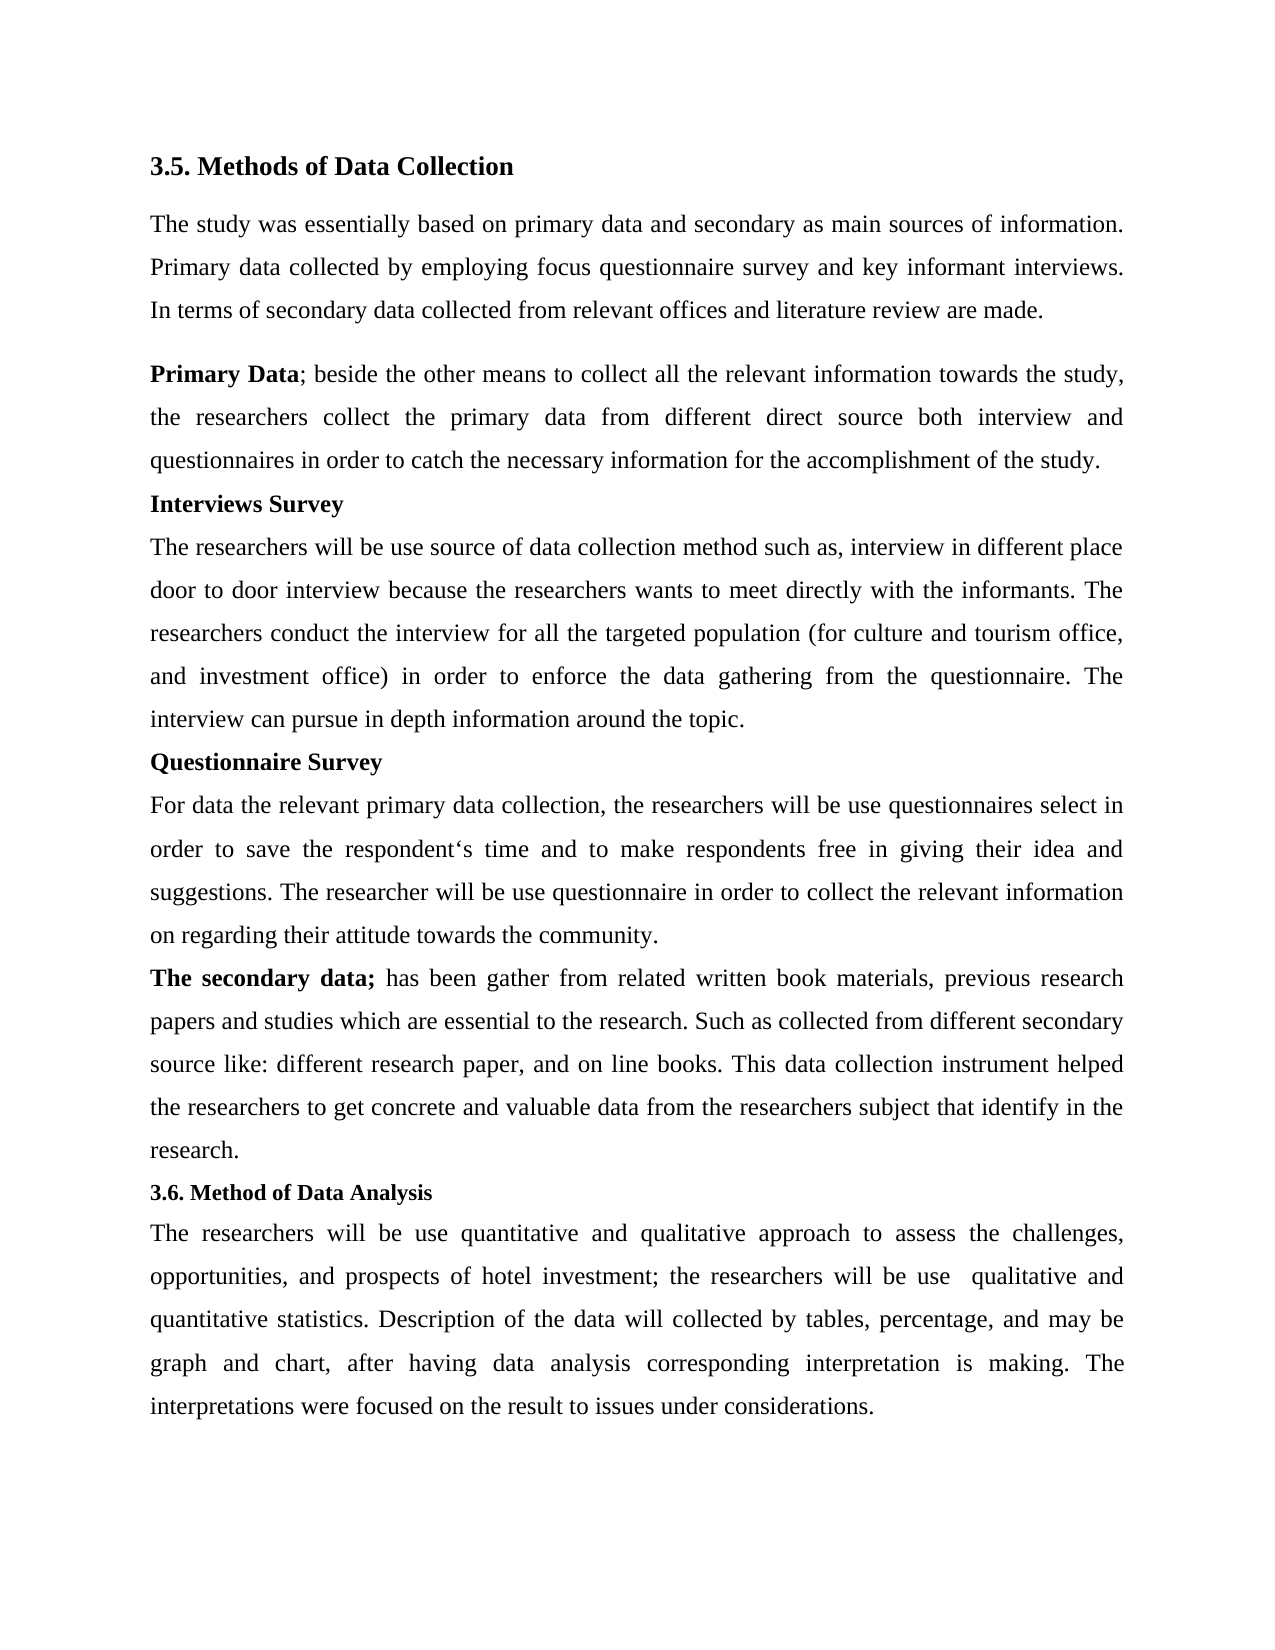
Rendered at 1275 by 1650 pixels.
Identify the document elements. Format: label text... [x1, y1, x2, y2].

text For data the relevant primary data collection, the researchers will be use questionnaires select in order to save the respondent‘s time and to make respondents free in giving their idea and suggestions. The researcher will be use questionnaire in order to collect the relevant information on regarding their attitude towards the community. [150, 791, 1125, 949]
text Interviews Survey [150, 489, 1125, 517]
text Primary Data; beside the other means to collect all the relevant information towards the study, the researchers collect the primary data from different direct source both interview and questionnaires in order to catch the necessary information for the accomplishment of the study. [150, 359, 1125, 474]
text The study was essentially based on primary data and secondary as main sources of information. Primary data collected by employing focus questionnaire survey and key informant interviews. In terms of secondary data collected from relevant offices and literature review are made. [150, 209, 1125, 324]
text The secondary data; has been gather from related written book materials, previous research papers and studies which are essential to the research. Such as collected from different secondary source like: different research paper, and on line books. This data collection instrument helped the researchers to get concrete and valuable data from the researchers subject that identify in the research. [150, 963, 1125, 1164]
text Questionnaire Survey [150, 747, 1125, 776]
text The researchers will be use source of data collection method such as, interview in different place door to door interview because the researchers wants to meet directly with the informants. The researchers conduct the interview for all the targeted population (for culture and tourism office, and investment office) in order to enforce the data gathering from the questionnaire. The interview can pursue in depth information around the topic. [150, 532, 1125, 733]
subtitle 3.5. Methods of Data Collection [150, 150, 1125, 181]
text 3.6. Method of Data Analysis [150, 1179, 1125, 1205]
text The researchers will be use quantitative and qualitative approach to assess the challenges, opportunities, and prospects of hotel investment; the researchers will be use qualitative and quantitative statistics. Description of the data will collected by tables, percentage, and may be graph and chart, after having data analysis corresponding interpretation is making. The interpretations were focused on the result to issues under considerations. [150, 1218, 1125, 1419]
